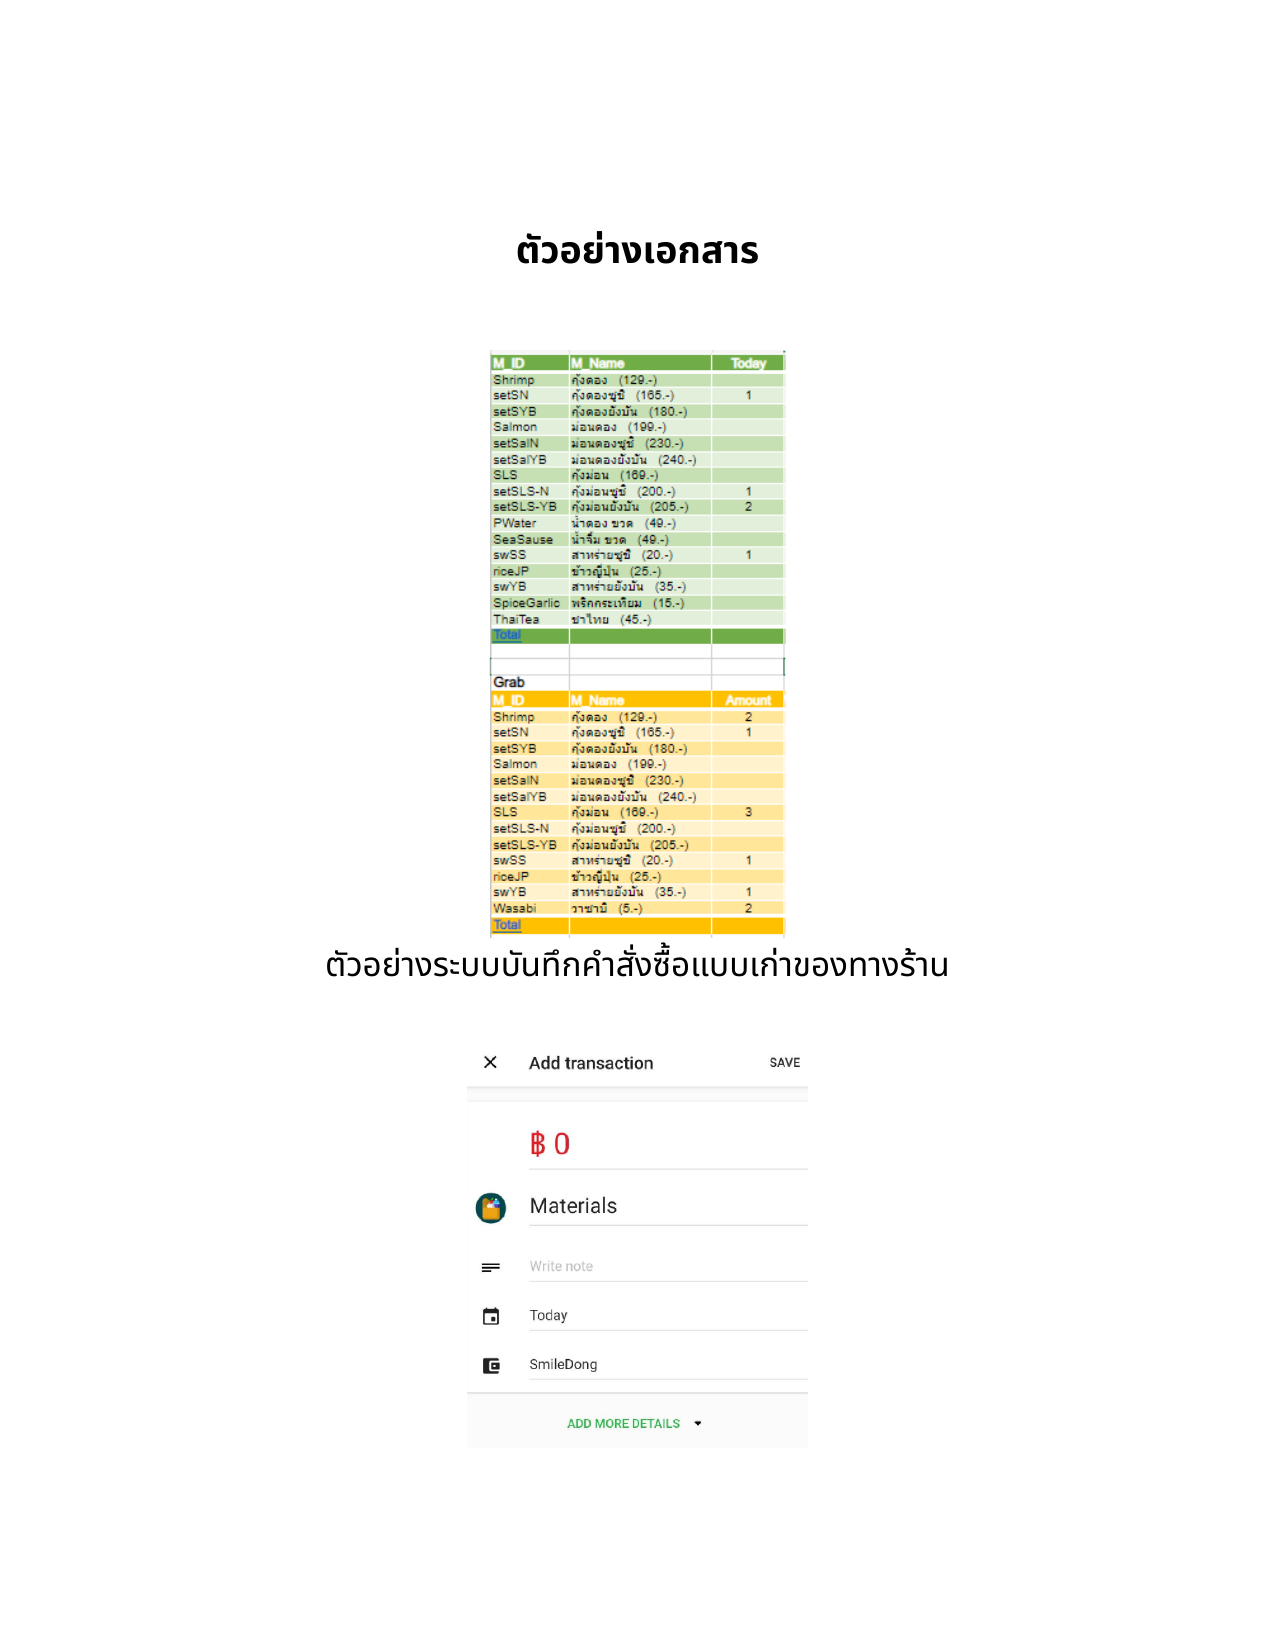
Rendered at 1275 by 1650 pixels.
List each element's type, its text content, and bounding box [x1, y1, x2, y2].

subtitle ตัวอย่างเอกสาร [150, 224, 1125, 281]
picture [489, 350, 786, 938]
picture [467, 1044, 808, 1448]
text ตัวอย่างระบบบันทึกคำสั่งซื้อแบบเก่าของทางร้าน [150, 941, 1125, 991]
